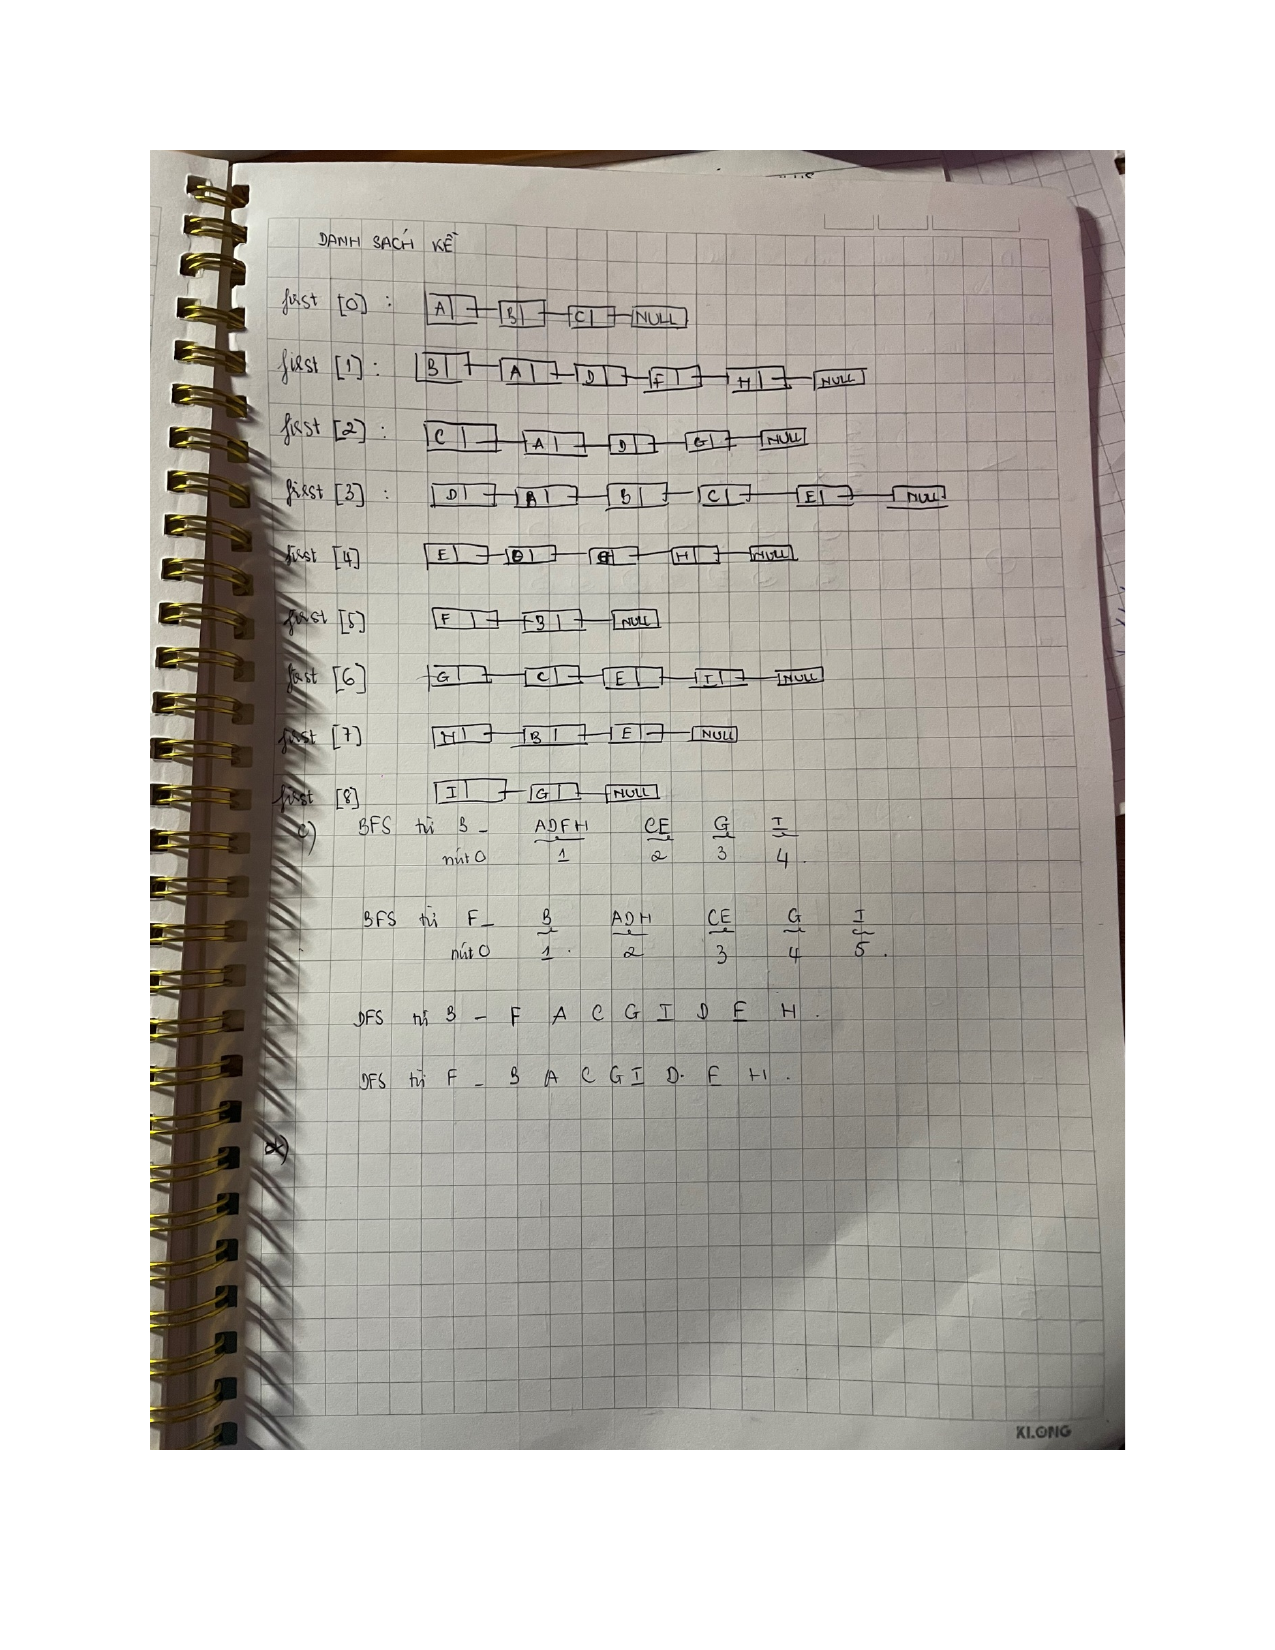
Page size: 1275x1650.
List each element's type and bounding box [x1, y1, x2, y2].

picture [150, 150, 1125, 1450]
